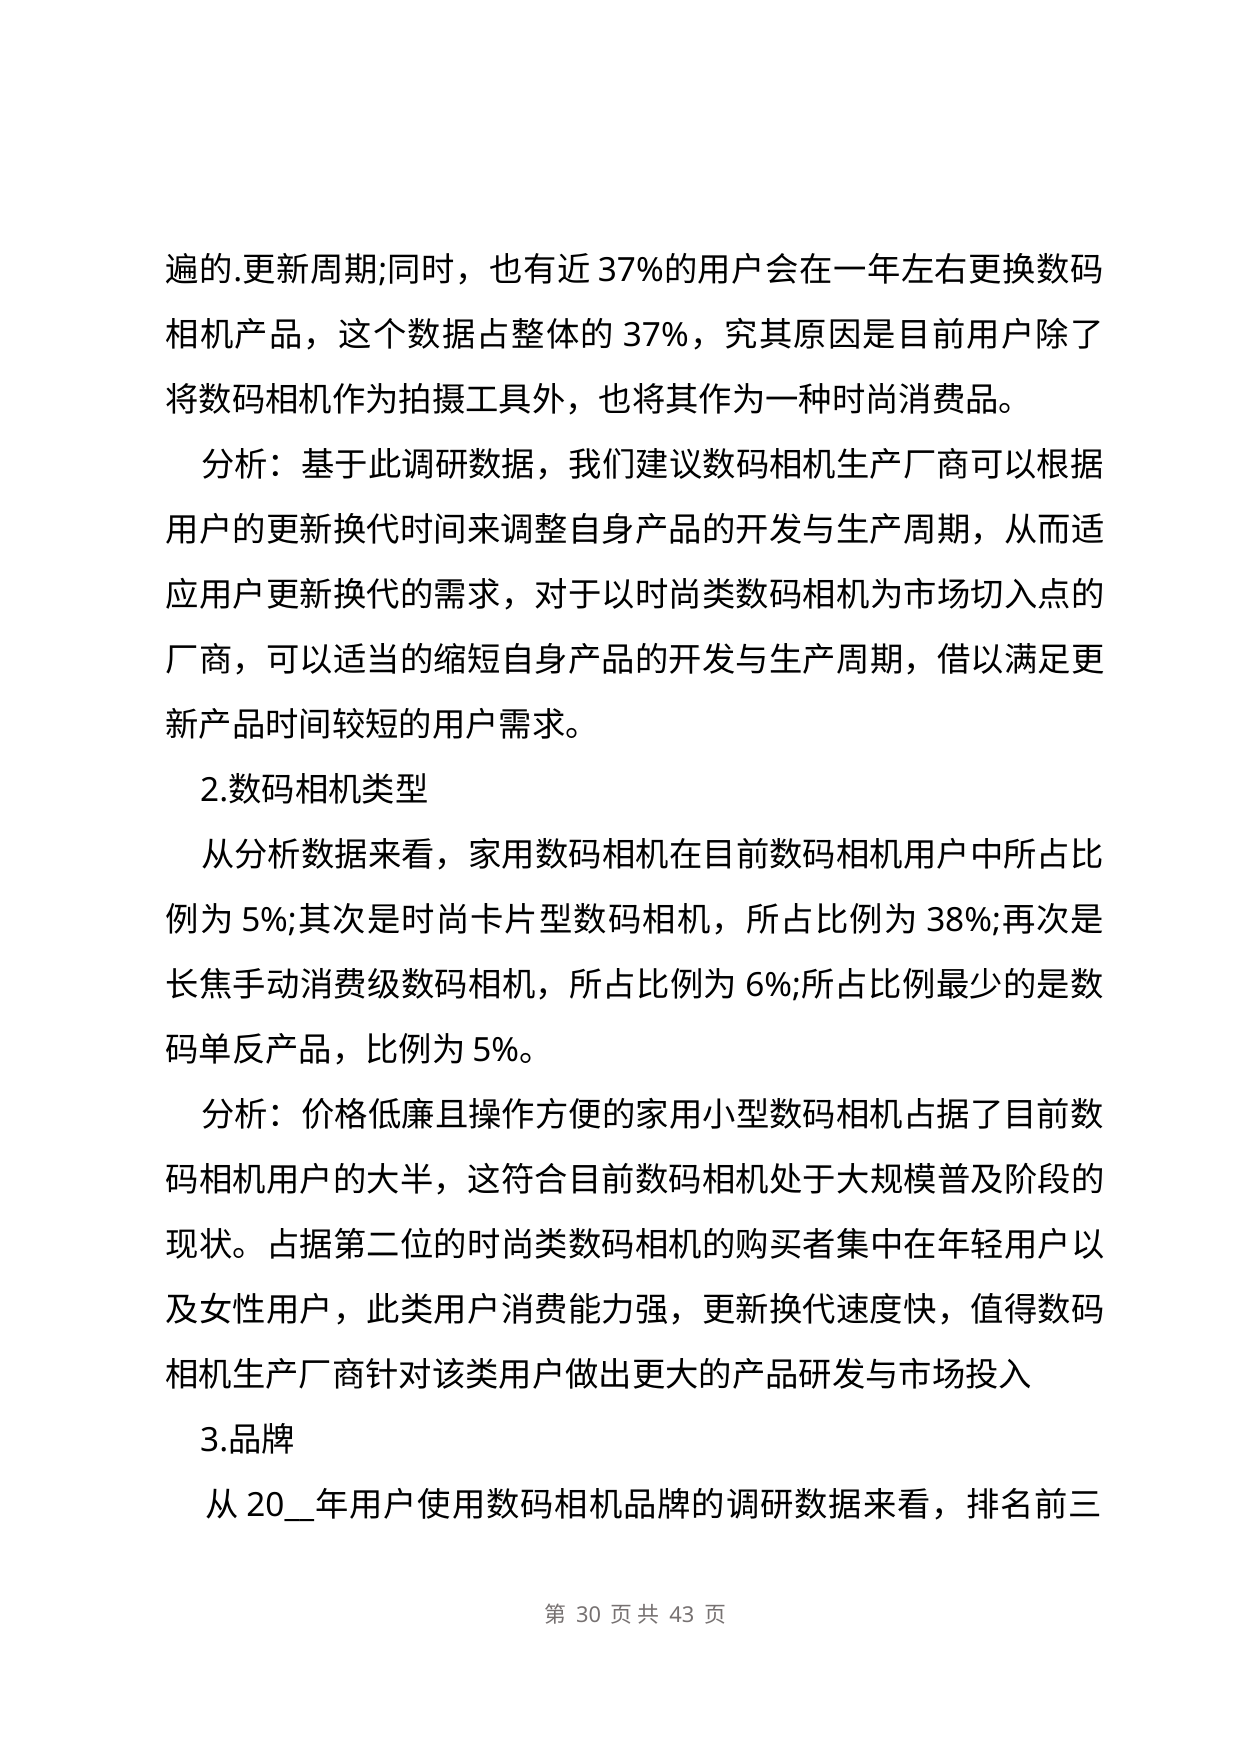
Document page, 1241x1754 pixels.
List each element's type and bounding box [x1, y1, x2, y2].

text [165, 234, 1104, 1534]
